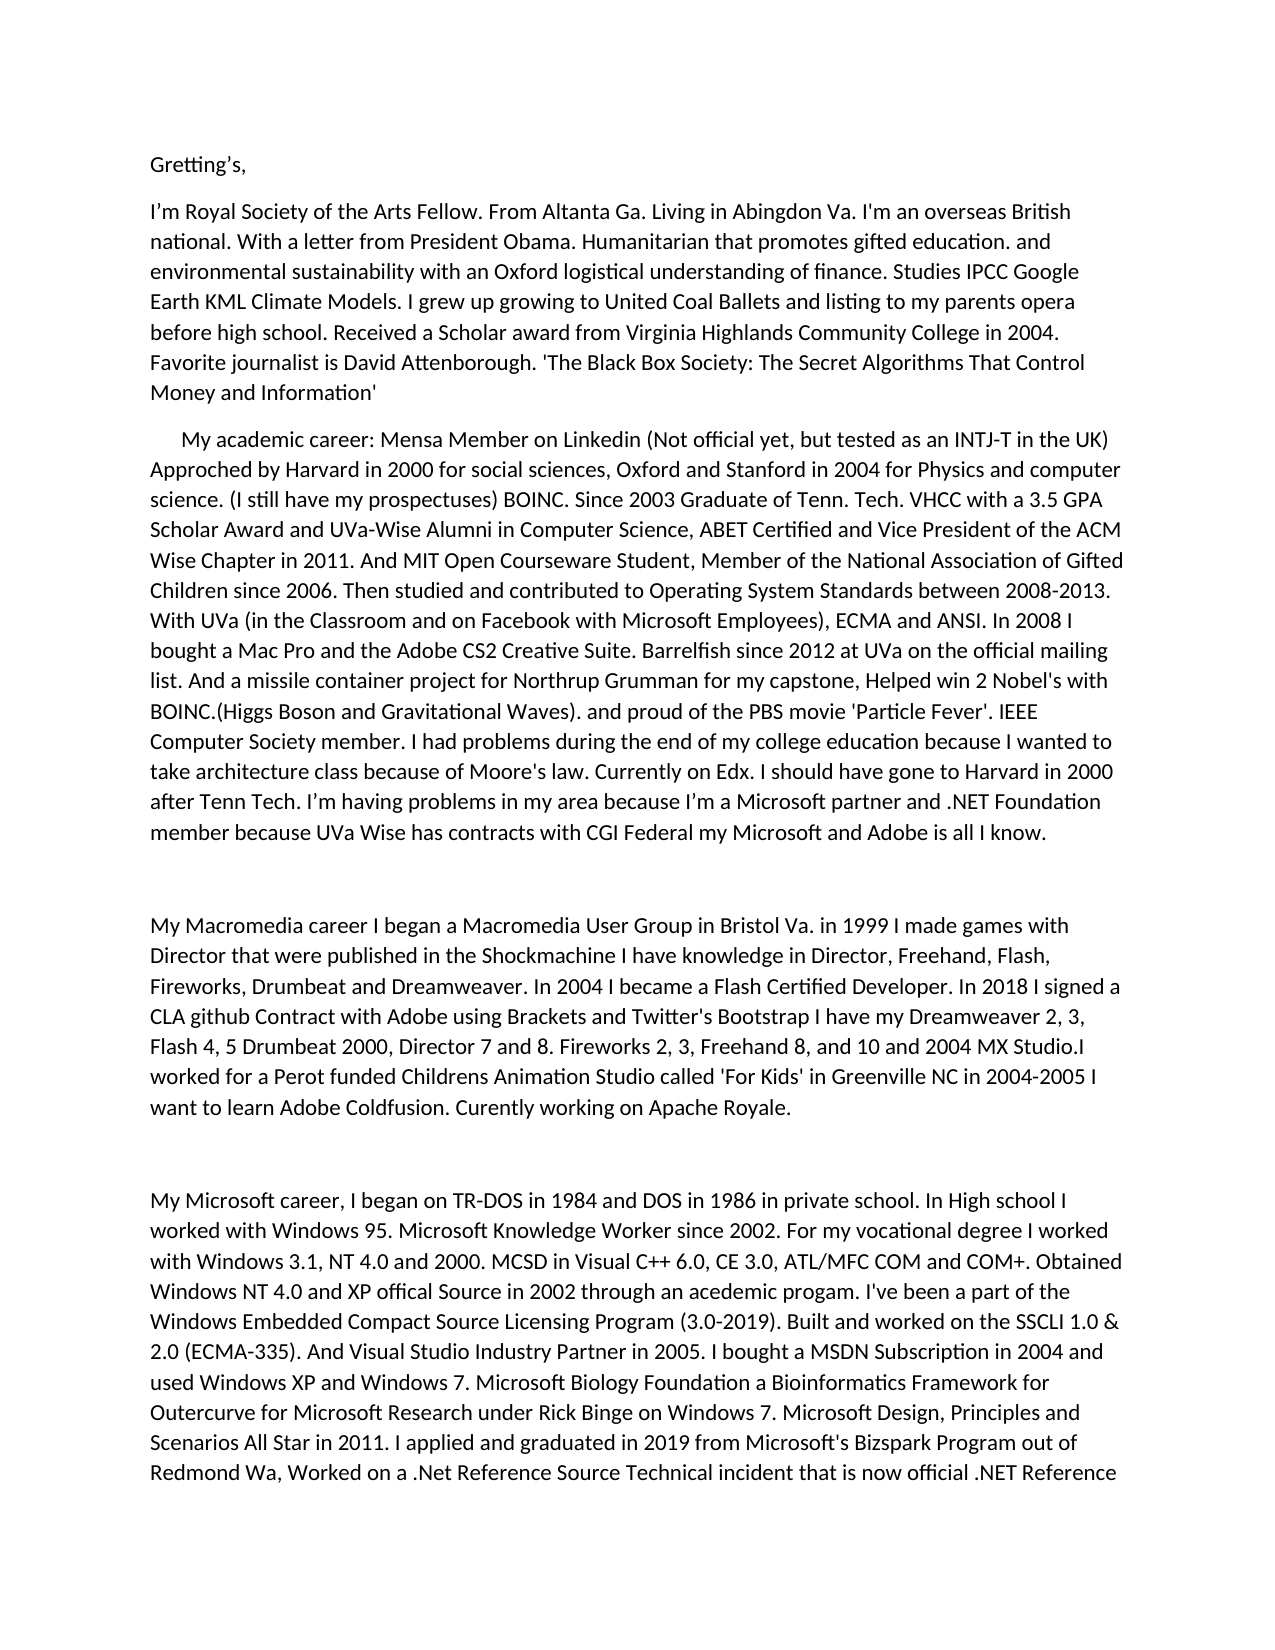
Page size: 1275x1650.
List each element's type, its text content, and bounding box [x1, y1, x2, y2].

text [150, 1186, 1125, 1486]
text My academic career: Mensa Member on Linkedin (Not official yet, but tested as an INTJ-T in the UK) Approched by Harvard in 2000 for social sciences, Oxford and Stanford in 2004 for Physics and computer science. (I still have my prospectuses) BOINC. Since 2003 Graduate of Tenn. Tech. VHCC with a 3.5 GPA Scholar Award and UVa-Wise Alumni in Computer Science, ABET Certified and Vice President of the ACM Wise Chapter in 2011. And MIT Open Courseware Student, Member of the National Association of Gifted Children since 2006. Then studied and contributed to Operating System Standards between 2008-2013. With UVa (in the Classroom and on Facebook with Microsoft Employees), ECMA and ANSI. In 2008 I bought a Mac Pro and the Adobe CS2 Creative Suite. Barrelfish since 2012 at UVa on the official mailing list. And a missile container project for Northrup Grumman for my capstone, Helped win 2 Nobel's with BOINC.(Higgs Boson and Gravitational Waves). and proud of the PBS movie 'Particle Fever'. IEEE Computer Society member. I had problems during the end of my college education because I wanted to take architecture class because of Moore's law. Currently on Edx. I should have gone to Harvard in 2000 after Tenn Tech. I’m having problems in my area because I’m a Microsoft partner and .NET Foundation member because UVa Wise has contracts with CGI Federal my Microsoft and Adobe is all I know. [150, 425, 1125, 846]
text My Macromedia career I began a Macromedia User Group in Bristol Va. in 1999 I made games with Director that were published in the Shockmachine I have knowledge in Director, Freehand, Flash, Fireworks, Drumbeat and Dreamweaver. In 2004 I became a Flash Certified Developer. In 2018 I signed a CLA github Contract with Adobe using Brackets and Twitter's Bootstrap I have my Dreamweaver 2, 3, Flash 4, 5 Drumbeat 2000, Director 7 and 8. Fireworks 2, 3, Freehand 8, and 10 and 2004 MX Studio.I worked for a Perot funded Childrens Animation Studio called 'For Kids' in Greenville NC in 2004-2005 I want to learn Adobe Coldfusion. Curently working on Apache Royale. [150, 911, 1125, 1121]
text I’m Royal Society of the Arts Fellow. From Altanta Ga. Living in Abingdon Va. I'm an overseas British national. With a letter from President Obama. Humanitarian that promotes gifted education. and environmental sustainability with an Oxford logistical understanding of finance. Studies IPCC Google Earth KML Climate Models. I grew up growing to United Coal Ballets and listing to my parents opera before high school. Received a Scholar award from Virginia Highlands Community College in 2004. Favorite journalist is David Attenborough. 'The Black Box Society: The Secret Algorithms That Control Money and Information' [150, 197, 1125, 406]
text Gretting’s, [150, 150, 1125, 178]
